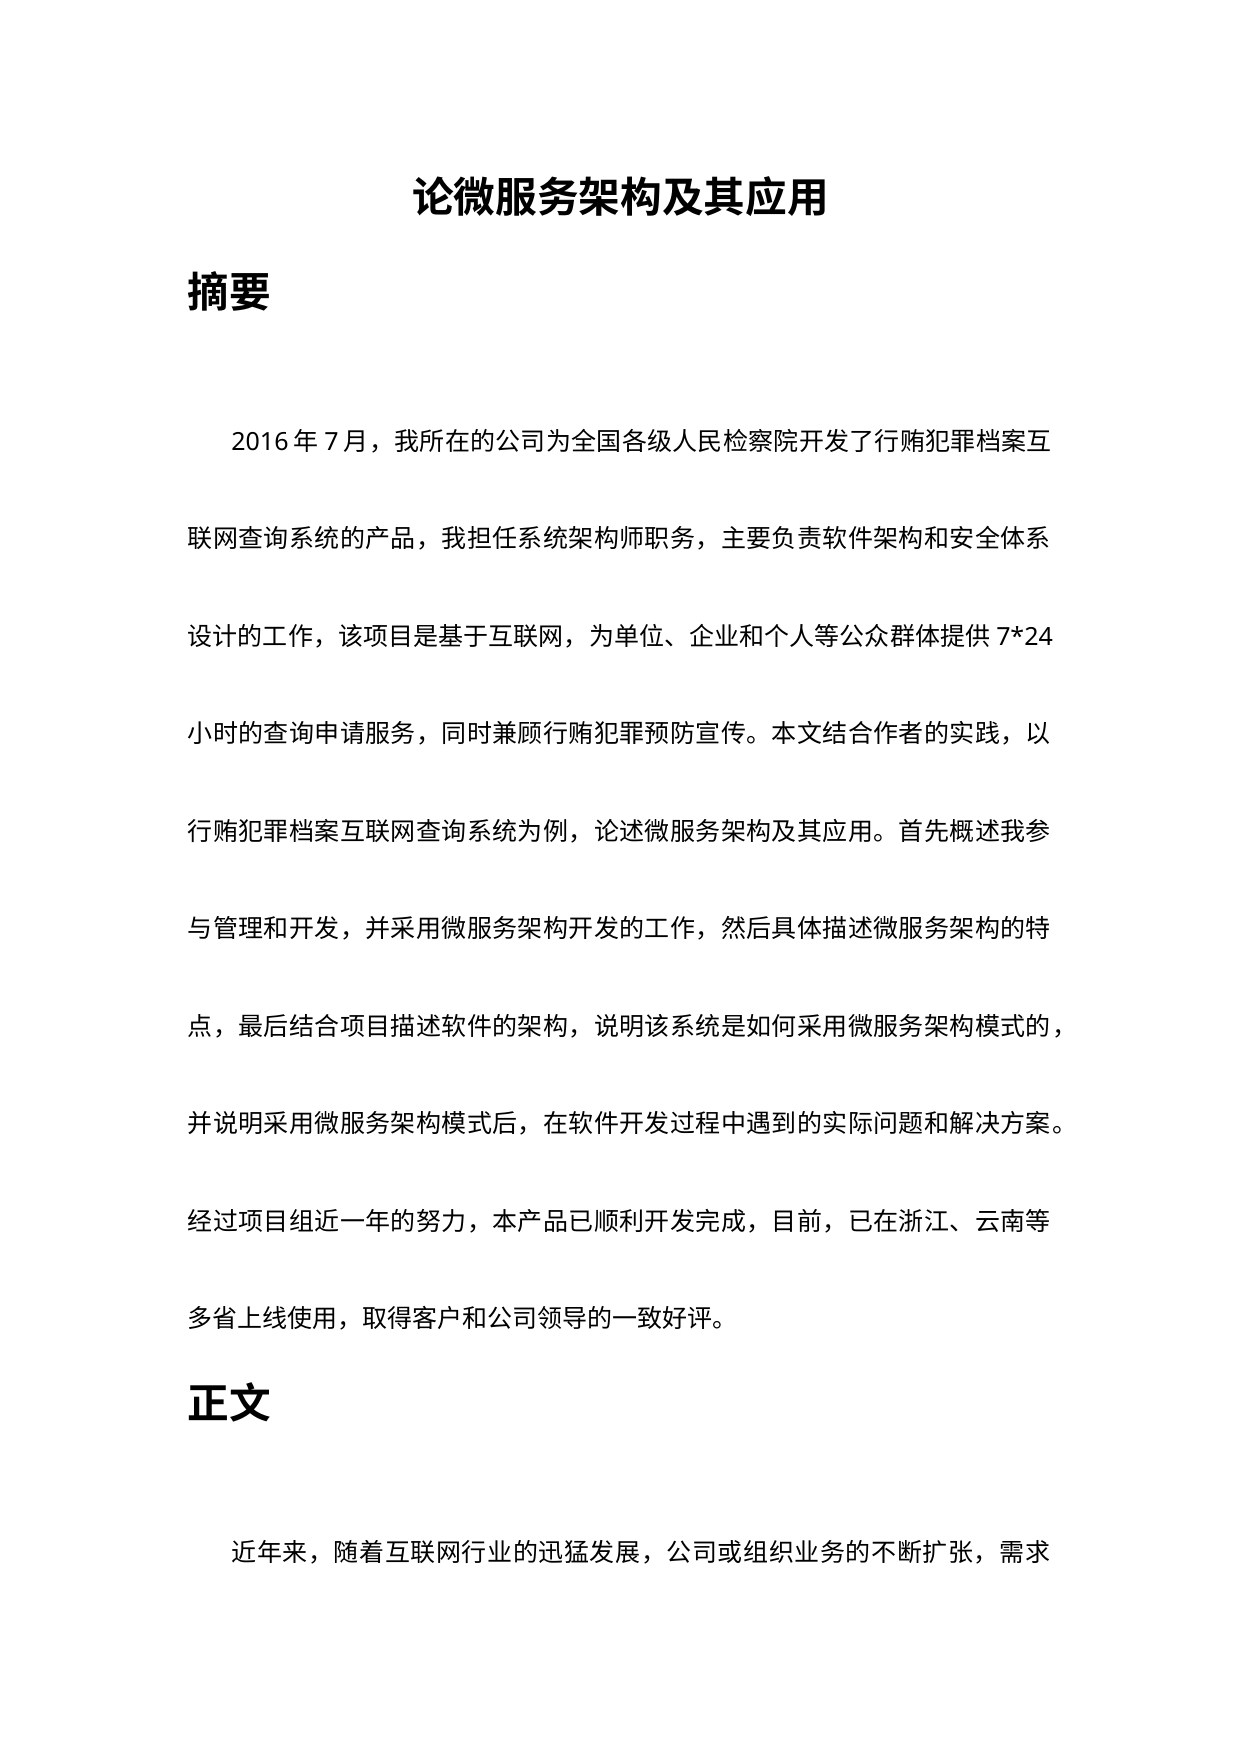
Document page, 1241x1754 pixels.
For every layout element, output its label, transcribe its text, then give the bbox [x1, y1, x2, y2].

text 论微服务架构及其应用 [187, 162, 1053, 227]
subtitle 正文 [187, 1368, 1053, 1433]
text 2016年7月，我所在的公司为全国各级人民检察院开发了行贿犯罪档案互联网查询系统的产品，我担任系统架构师职务，主要负责软件架构和安全体系设计的工作，该项目是基于互联网，为单位、企业和个人等公众群体提供7*24小时的查询申请服务，同时兼顾行贿犯罪预防宣传。本文结合作者的实践，以行贿犯罪档案互联网查询系统为例，论述微服务架构及其应用。首先概述我参与管理和开发，并采用微服务架构开发的工作，然后具体描述微服务架构的特点，最后结合项目描述软件的架构，说明该系统是如何采用微服务架构模式的，并说明采用微服务架构模式后，在软件开发过程中遇到的实际问题和解决方案。经过项目组近一年的努力，本产品已顺利开发完成，目前，已在浙江、云南等多省上线使用，取得客户和公司领导的一致好评。 [187, 407, 1053, 1349]
subtitle 摘要 [187, 257, 1053, 322]
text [187, 1518, 1053, 1583]
